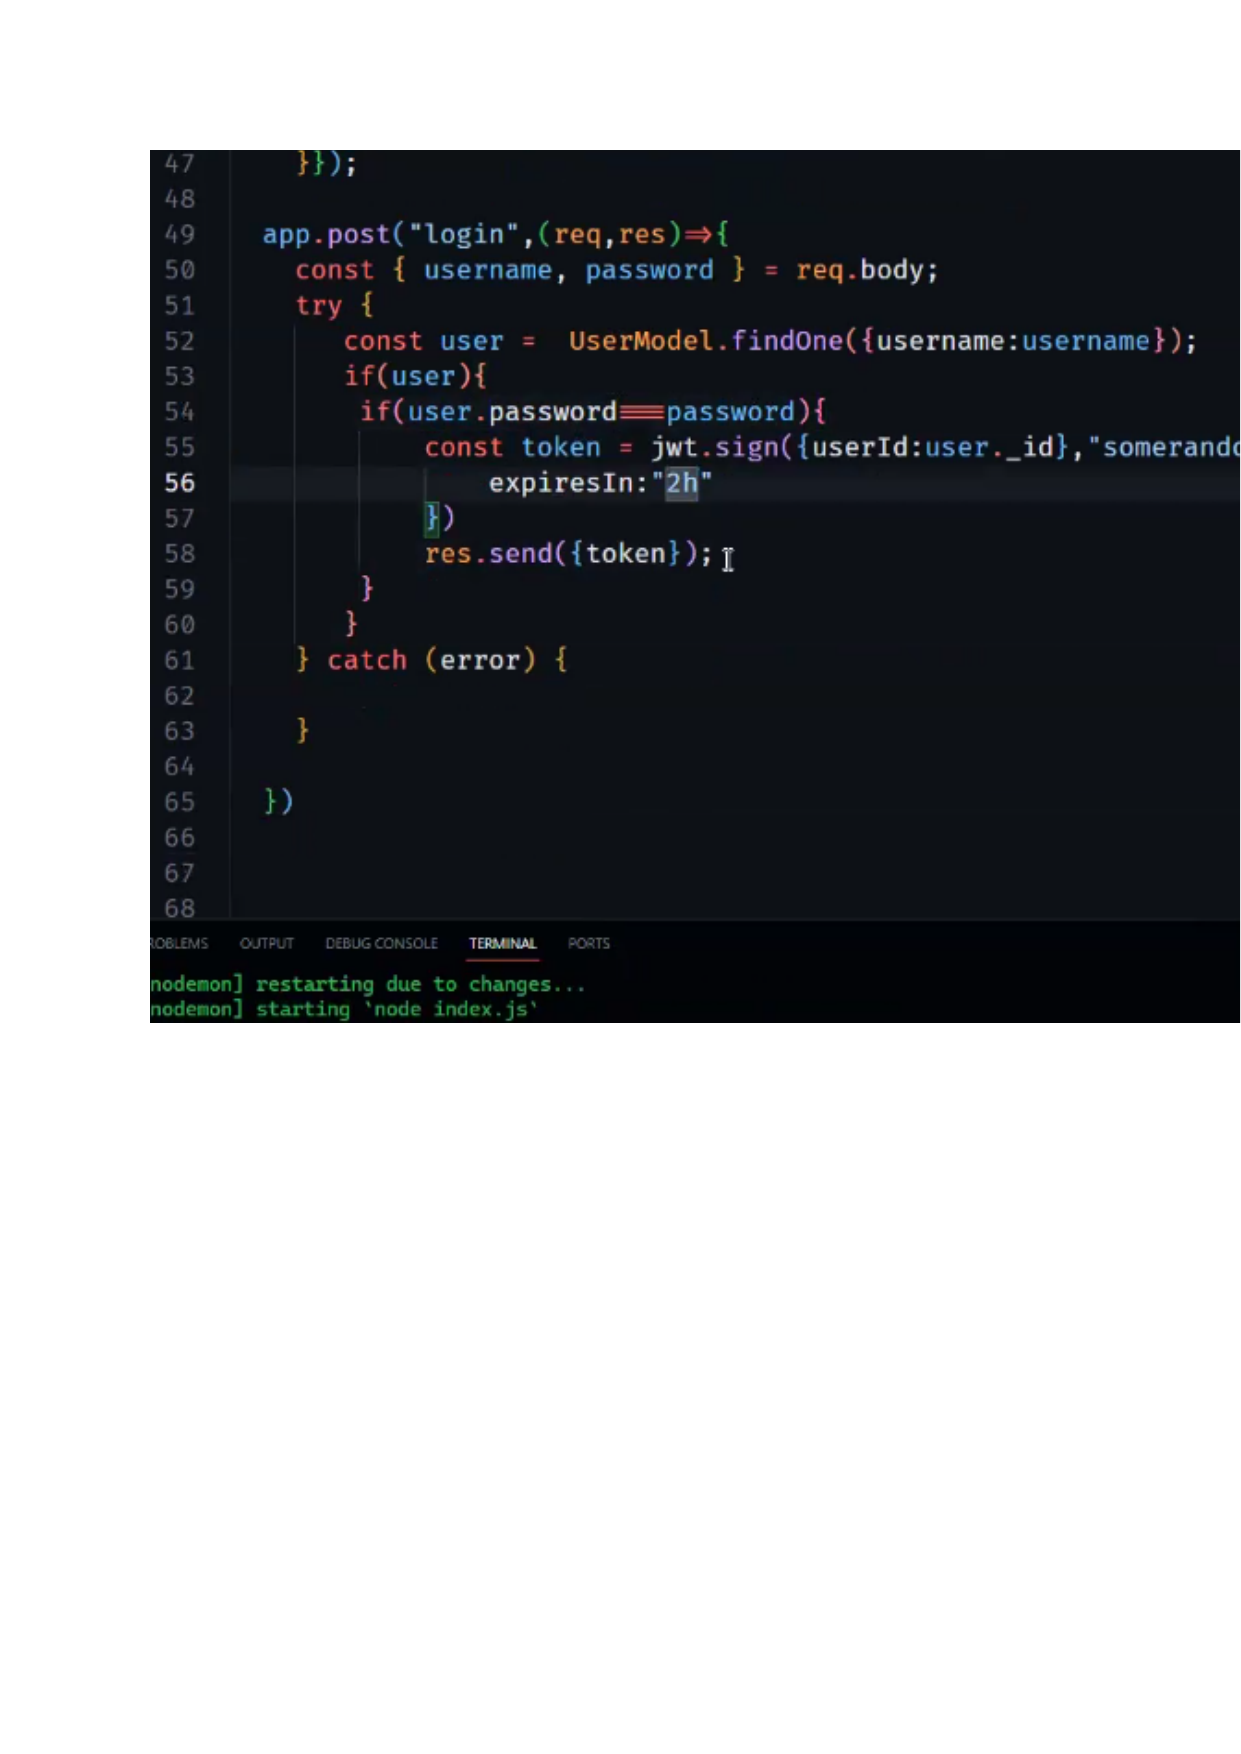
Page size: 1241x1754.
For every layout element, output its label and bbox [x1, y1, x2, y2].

picture [150, 150, 1241, 1023]
